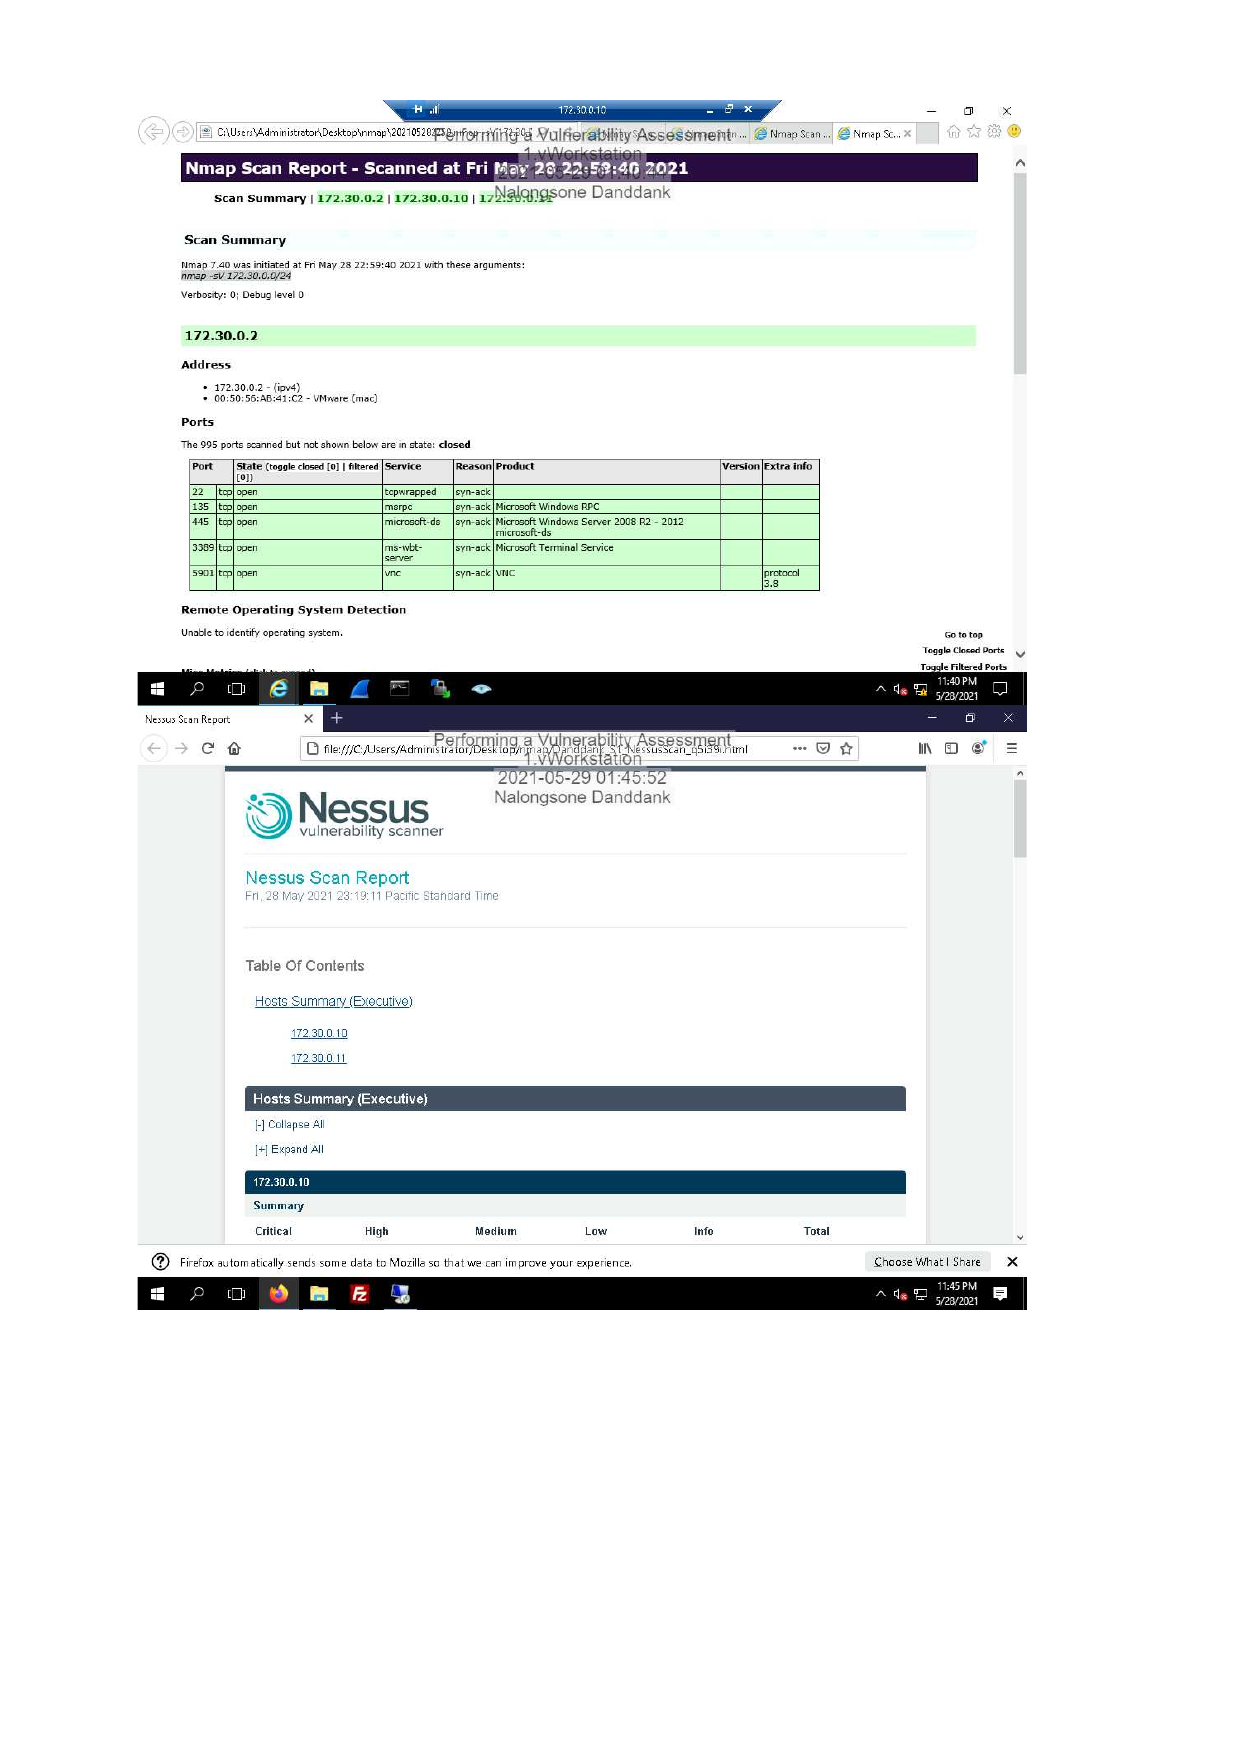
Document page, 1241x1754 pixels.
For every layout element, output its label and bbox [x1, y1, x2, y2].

picture [137, 100, 1027, 1310]
